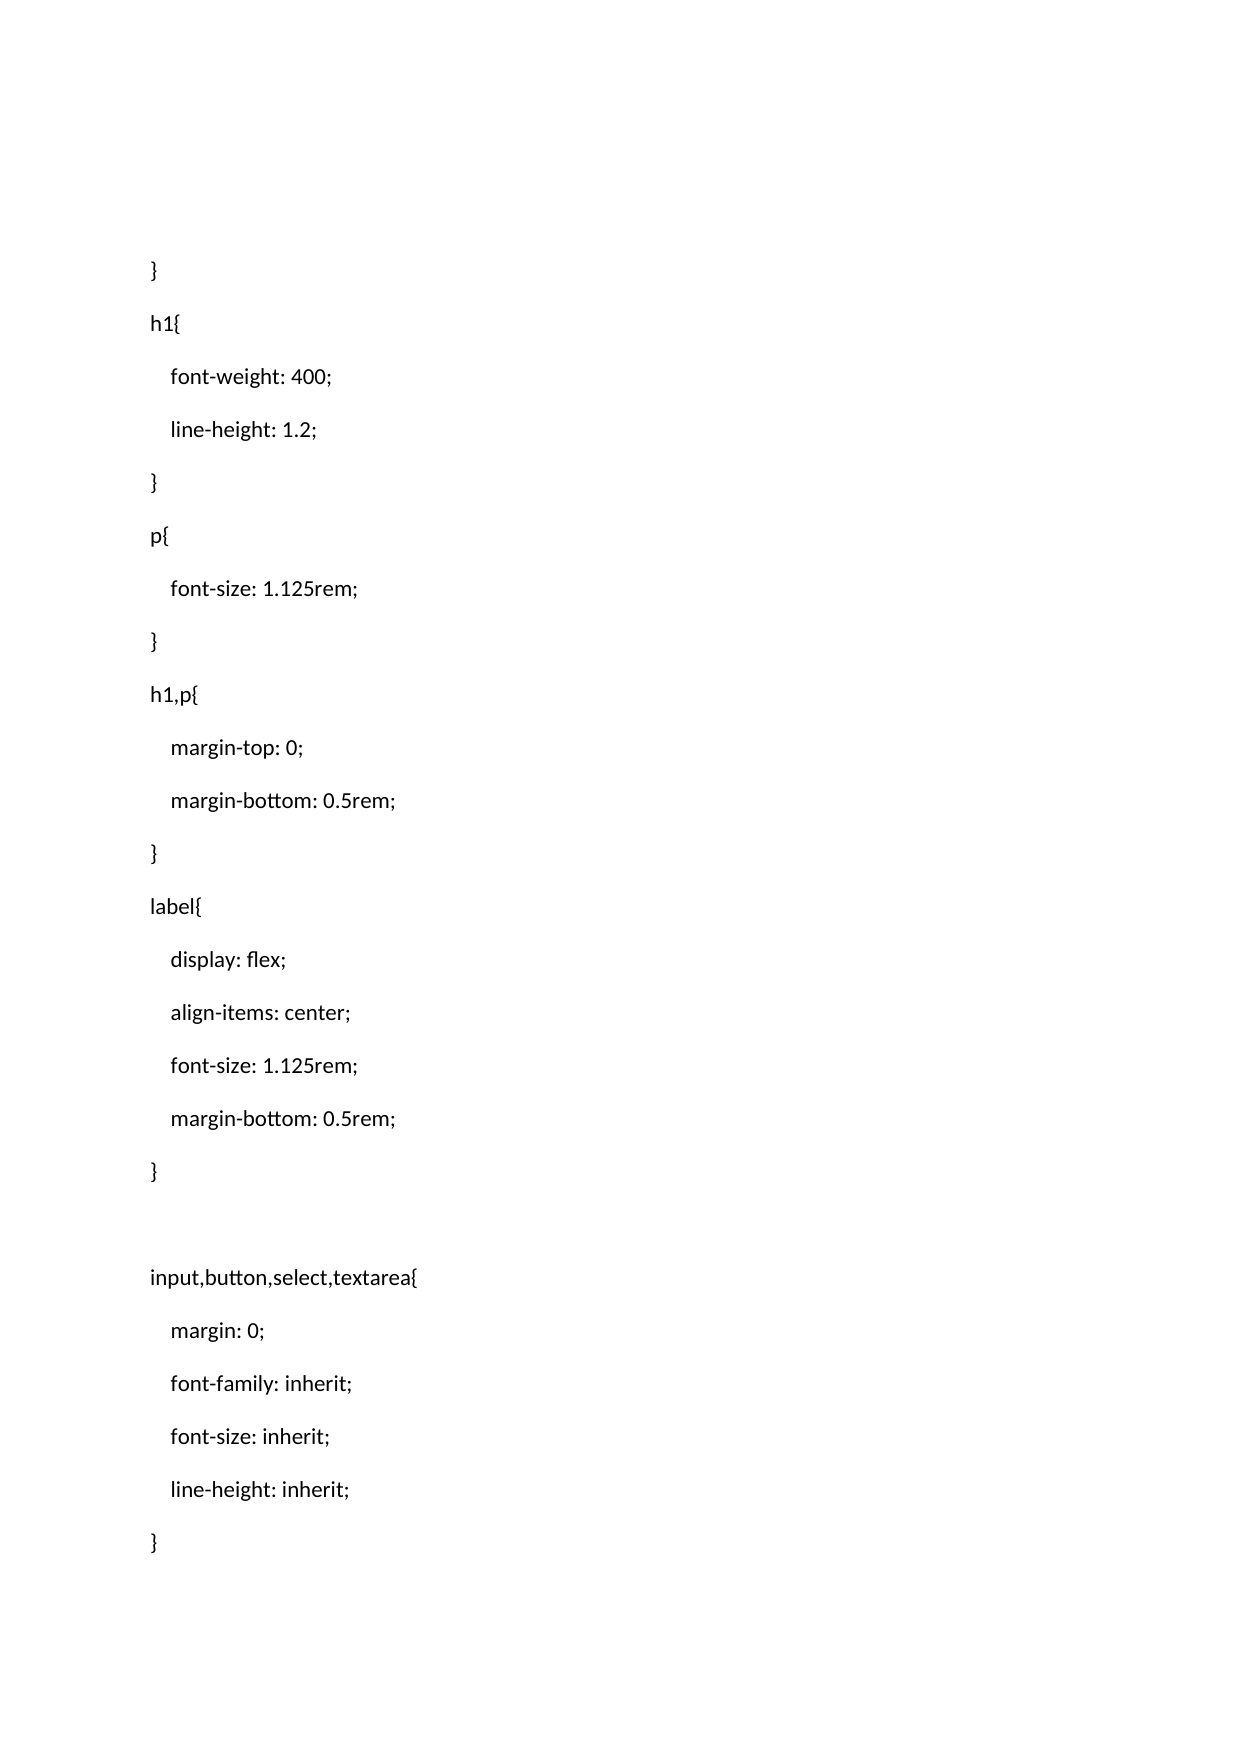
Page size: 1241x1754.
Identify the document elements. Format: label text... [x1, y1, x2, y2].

text font-size: 1.125rem; [150, 574, 1090, 602]
text } [150, 1157, 1090, 1185]
text margin: 0; [150, 1316, 1090, 1344]
text } [150, 1528, 1090, 1557]
text } [150, 468, 1090, 496]
text line-height: 1.2; [150, 415, 1090, 443]
text p{ [150, 521, 1090, 549]
text font-size: inherit; [150, 1422, 1090, 1451]
text h1{ [150, 309, 1090, 337]
text margin-bottom: 0.5rem; [150, 786, 1090, 814]
text } [150, 256, 1090, 284]
text align-items: center; [150, 998, 1090, 1026]
text font-family: inherit; [150, 1369, 1090, 1397]
text input,button,select,textarea{ [150, 1263, 1090, 1291]
text margin-bottom: 0.5rem; [150, 1104, 1090, 1132]
text font-weight: 400; [150, 362, 1090, 390]
text font-size: 1.125rem; [150, 1051, 1090, 1079]
text margin-top: 0; [150, 733, 1090, 761]
text } [150, 839, 1090, 867]
text display: flex; [150, 945, 1090, 973]
text label{ [150, 892, 1090, 920]
text h1,p{ [150, 680, 1090, 708]
text } [150, 627, 1090, 655]
text line-height: inherit; [150, 1476, 1090, 1503]
